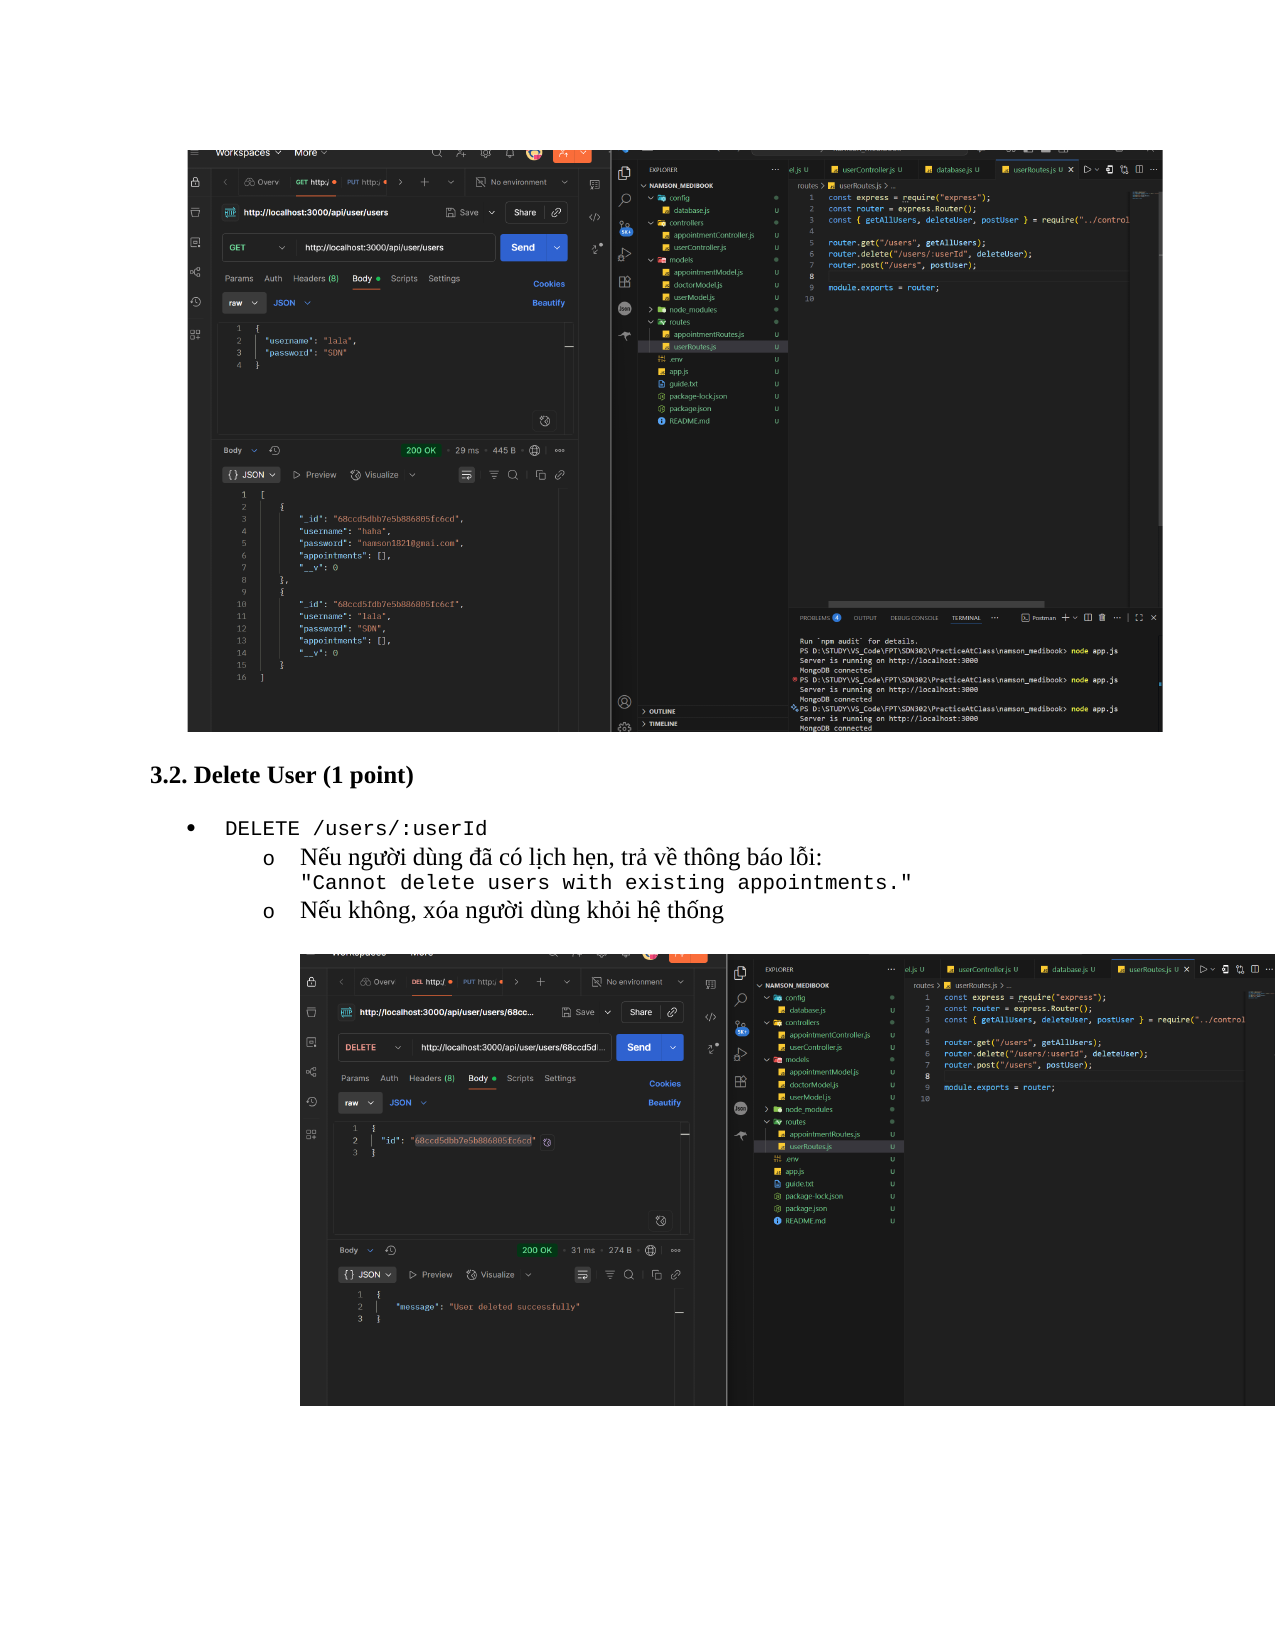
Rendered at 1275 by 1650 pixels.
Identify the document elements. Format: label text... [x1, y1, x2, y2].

list DELETE /users/:userId [187, 818, 1125, 842]
picture [300, 954, 1275, 1406]
picture [187, 150, 1163, 732]
list Nếu không, xóa người dùng khỏi hệ thống [262, 895, 1125, 925]
text 3.2. Delete User (1 point) [150, 761, 1125, 789]
list Nếu người dùng đã có lịch hẹn, trả về thông báo lỗi: "Cannot delete users with existing appointments." [262, 842, 1125, 895]
